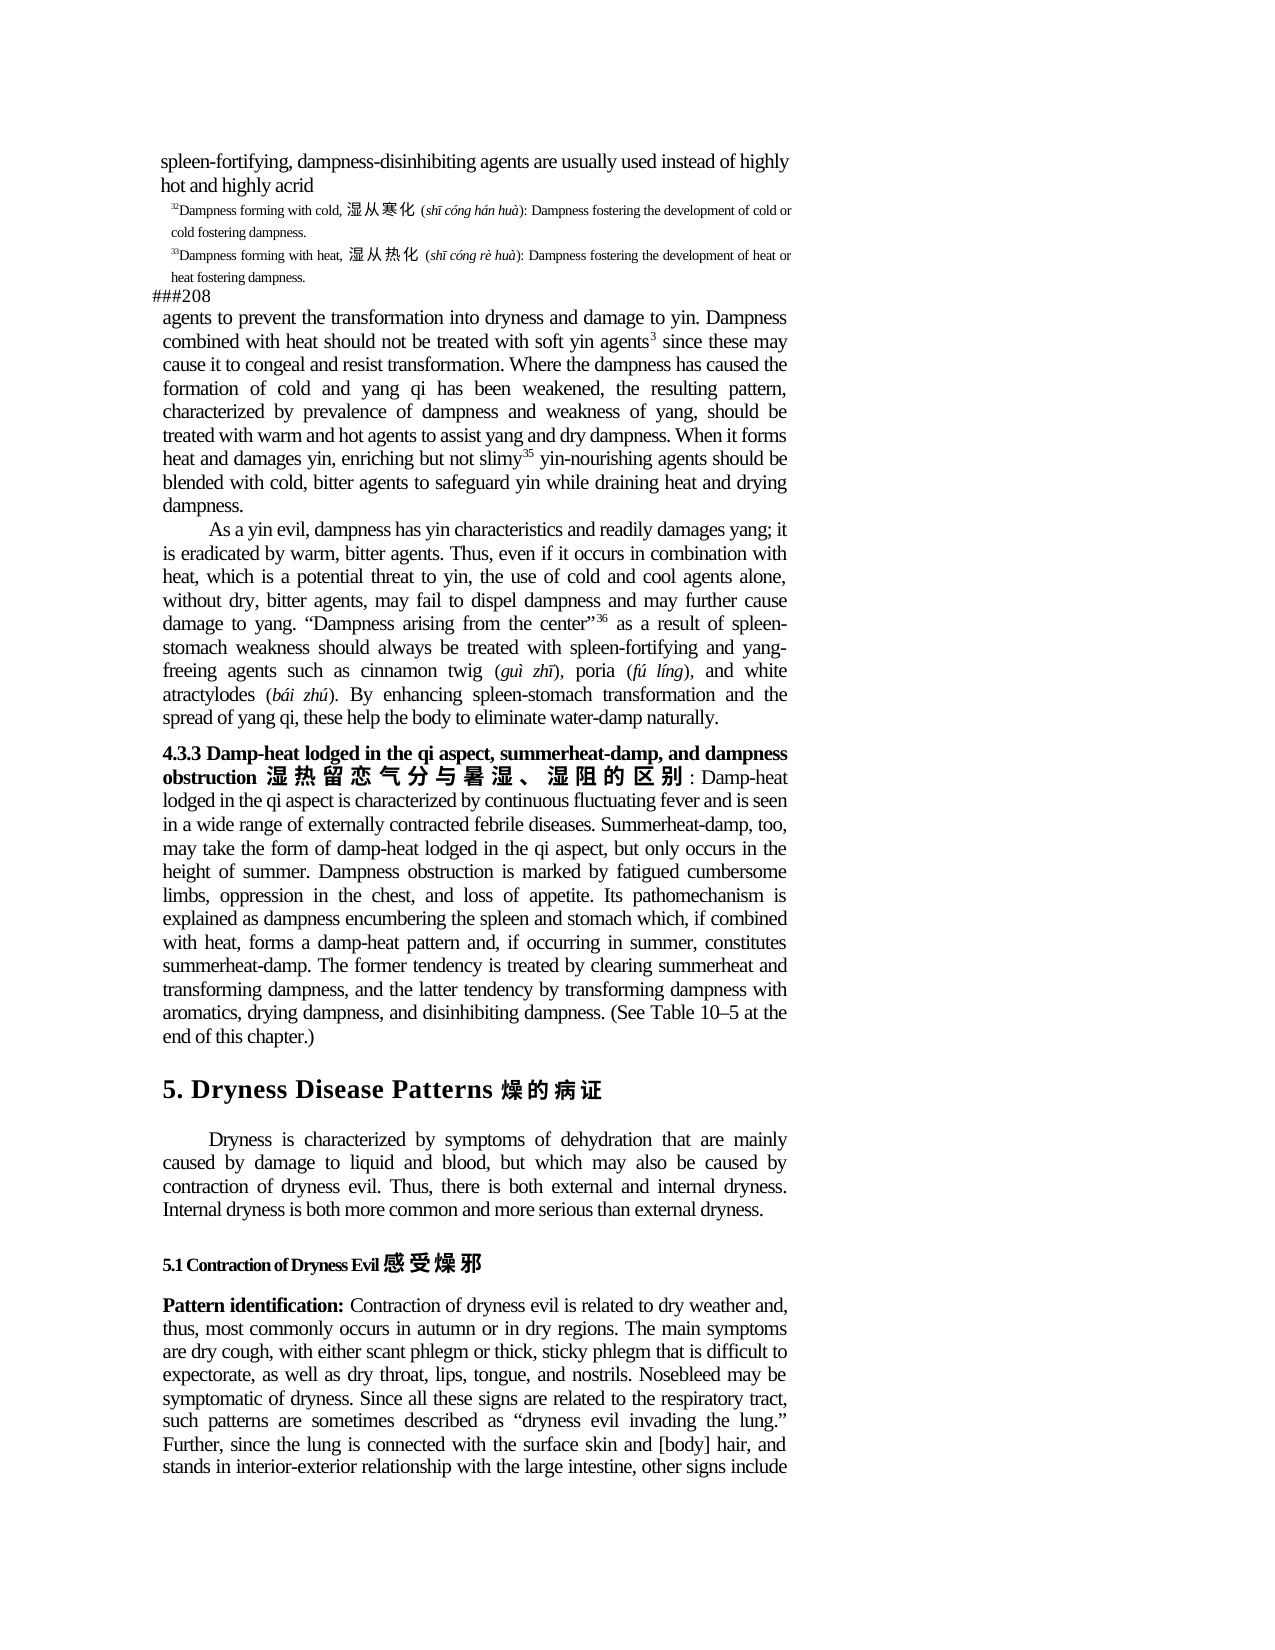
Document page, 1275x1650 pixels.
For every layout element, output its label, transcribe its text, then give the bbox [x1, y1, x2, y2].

text agents to prevent the transformation into dryness and damage to yin. Dampness combined with heat should not be treated with soft yin agents3 since these may cause it to congeal and resist transformation. Where the dampness has caused the formation of cold and yang qi has been weakened, the resulting pattern, characterized by prevalence of dampness and weakness of yang, should be treated with warm and hot agents to assist yang and dry dampness. When it forms heat and damages yin, enriching but not slimy35 yin-nourishing agents should be blended with cold, bitter agents to safeguard yin while draining heat and drying dampness. [162, 306, 788, 518]
text ###208 [152, 287, 802, 306]
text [160, 150, 790, 197]
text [162, 1294, 788, 1479]
text 33Dampness forming with heat, 湿从热化 (shī cóng rè huà): Dampness fostering the development of heat or heat fostering dampness. [171, 242, 792, 287]
text Dryness is characterized by symptoms of dehydration that are mainly caused by damage to liquid and blood, but which may also be caused by contraction of dryness evil. Thus, there is both external and internal dryness. Internal dryness is both more common and more serious than external dryness. [162, 1127, 788, 1221]
text 32Dampness forming with cold, 湿从寒化 (shī cóng hán huà): Dampness fostering the development of cold or cold fostering dampness. [171, 197, 792, 242]
text As a yin evil, dampness has yin characteristics and readily damages yang; it is eradicated by warm, bitter agents. Thus, even if it occurs in combination with heat, which is a potential threat to yin, the use of cold and cool agents alone, without dry, bitter agents, may fail to dispel dampness and may further cause damage to yang. “Dampness arising from the center”36 as a result of spleen-stomach weakness should always be treated with spleen-fortifying and yang-freeing agents such as cinnamon twig (guì zhī), poria (fú líng), and white atractylodes (bái zhú). By enhancing spleen-stomach transformation and the spread of yang qi, these help the body to eliminate water-damp naturally. [162, 518, 788, 729]
text 4.3.3 Damp-heat lodged in the qi aspect, summerheat-damp, and dampness obstruction 湿热留恋气分与暑湿、湿阻的区别: Damp-heat lodged in the qi aspect is characterized by continuous fluctuating fever and is seen in a wide range of externally contracted febrile diseases. Summerheat-damp, too, may take the form of damp-heat lodged in the qi aspect, but only occurs in the height of summer. Dampness obstruction is marked by fatigued cumbersome limbs, oppression in the chest, and loss of appetite. Its pathomechanism is explained as dampness encumbering the spleen and stomach which, if combined with heat, forms a damp-heat pattern and, if occurring in summer, constitutes summerheat-damp. The former tendency is treated by clearing summerheat and transforming dampness, and the latter tendency by transforming dampness with aromatics, drying dampness, and disinhibiting dampness. (See Table 10–5 at the end of this chapter.) [162, 742, 788, 1048]
text 5.1 Contraction of Dryness Evil 感受燥邪 [162, 1254, 802, 1276]
text 5. Dryness Disease Patterns 燥的病证 [162, 1077, 802, 1104]
